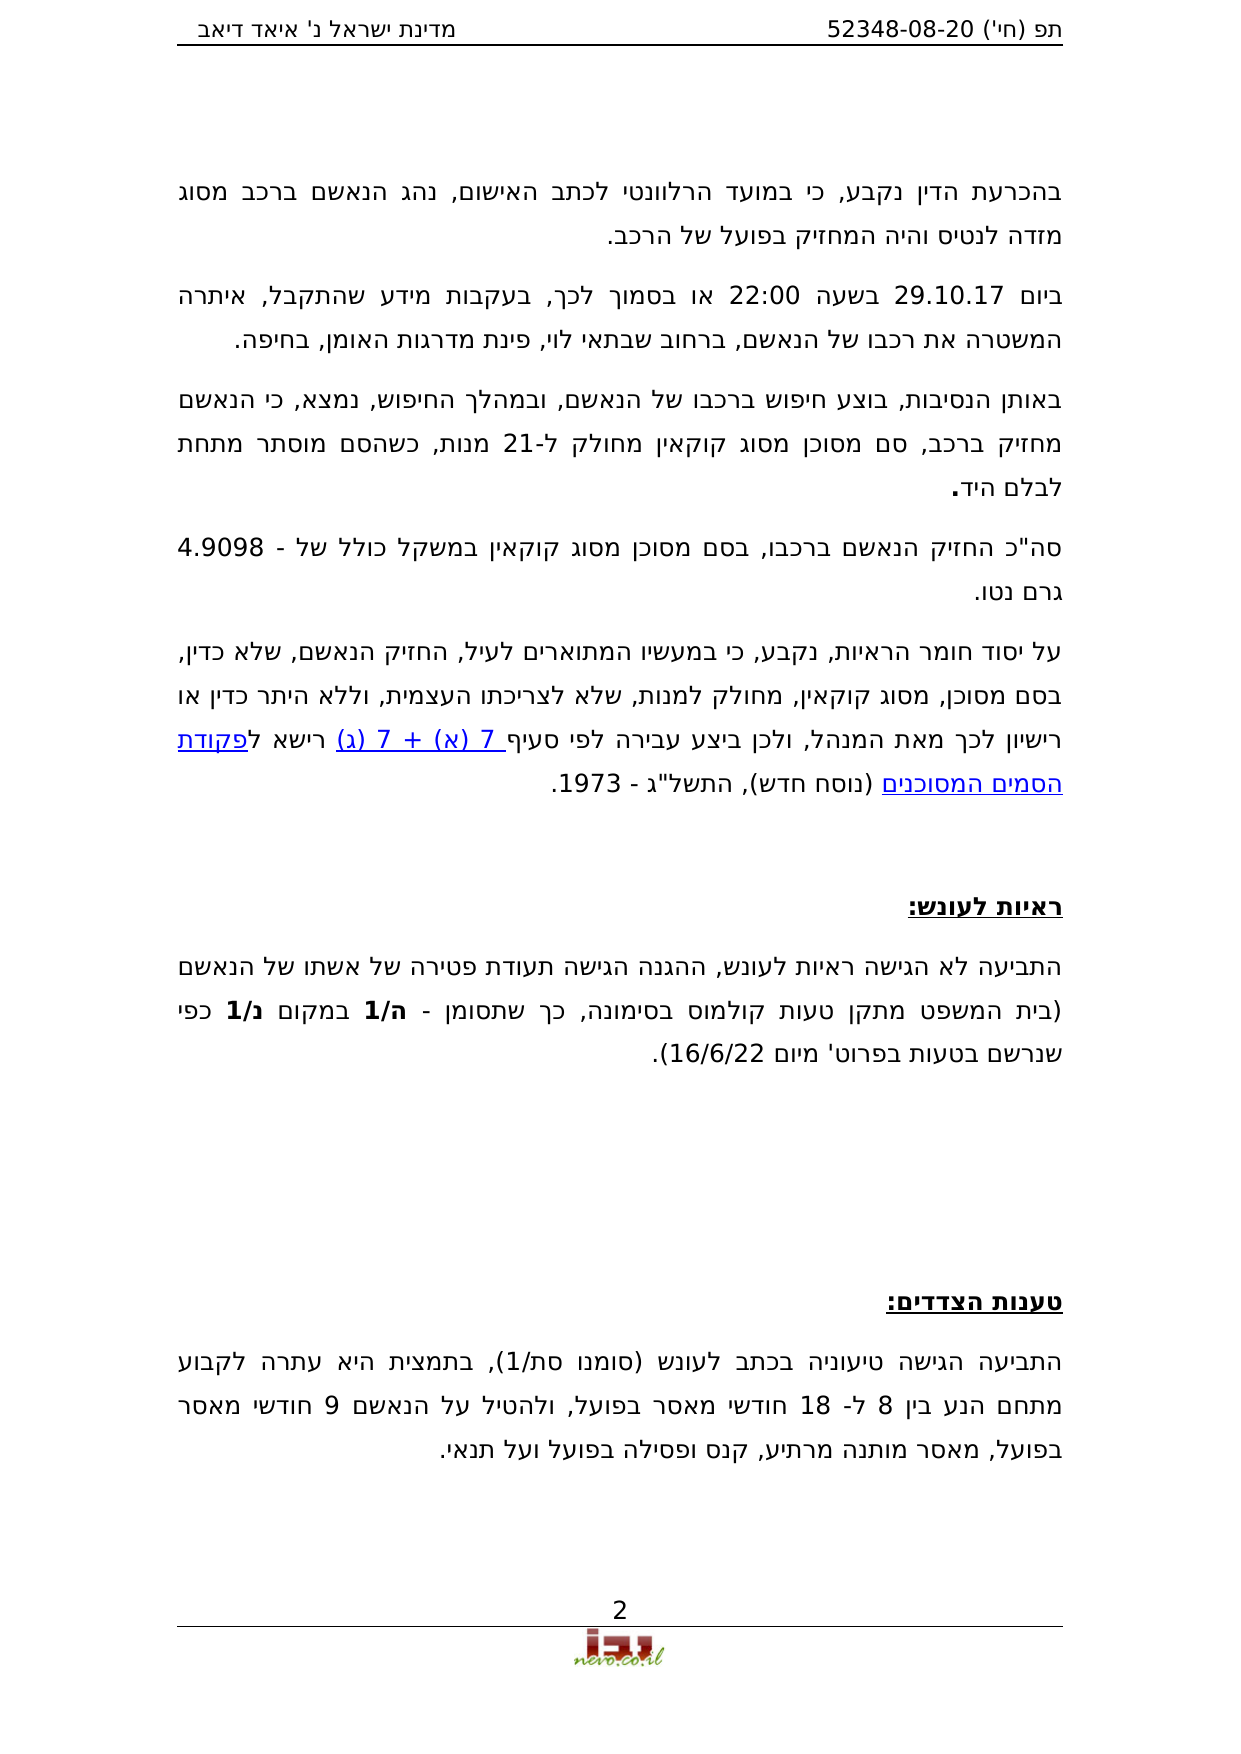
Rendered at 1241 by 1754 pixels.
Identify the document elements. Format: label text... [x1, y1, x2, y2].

text התביעה לא הגישה ראיות לעונש, ההגנה הגישה תעודת פטירה של אשתו של הנאשם (בית המשפט מתקן טעות קולמוס בסימונה, כך שתסומן - ה/1 במקום נ/1 כפי שנרשם בטעות בפרוט' מיום 16/6/22). [177, 952, 1063, 1069]
text על יסוד חומר הראיות, נקבע, כי במעשיו המתוארים לעיל, החזיק הנאשם, שלא כדין, בסם מסוכן, מסוג קוקאין, מחולק למנות, שלא לצריכתו העצמית, וללא היתר כדין או רישיון לכך מאת המנהל, ולכן ביצע עבירה לפי סעיף 7 (א) + 7 (ג) רישא לפקודת הסמים המסוכנים (נוסח חדש), התשל"ג - 1973. [177, 638, 1063, 798]
text סה"כ החזיק הנאשם ברכבו, בסם מסוכן מסוג קוקאין במשקל כולל של - 4.9098 גרם נטו. [177, 533, 1063, 606]
text התביעה הגישה טיעוניה בכתב לעונש (סומנו סת/1), בתמצית היא עתרה לקבוע מתחם הנע בין 8 ל- 18 חודשי מאסר בפועל, ולהטיל על הנאשם 9 חודשי מאסר בפועל, מאסר מותנה מרתיע, קנס ופסילה בפועל ועל תנאי. [177, 1348, 1063, 1464]
picture [574, 1628, 666, 1667]
text ביום 29.10.17 בשעה 22:00 או בסמוך לכך, בעקבות מידע שהתקבל, איתרה המשטרה את רכבו של הנאשם, ברחוב שבתאי לוי, פינת מדרגות האומן, בחיפה. [177, 281, 1063, 354]
text בהכרעת הדין נקבע, כי במועד הרלוונטי לכתב האישום, נהג הנאשם ברכב מסוג מזדה לנטיס והיה המחזיק בפועל של הרכב. [177, 177, 1063, 250]
text ראיות לעונש: [177, 892, 1063, 921]
text טענות הצדדים: [177, 1287, 1063, 1316]
text באותן הנסיבות, בוצע חיפוש ברכבו של הנאשם, ובמהלך החיפוש, נמצא, כי הנאשם מחזיק ברכב, סם מסוכן מסוג קוקאין מחולק ל-21 מנות, כשהסם מוסתר מתחת לבלם היד. [177, 386, 1063, 502]
